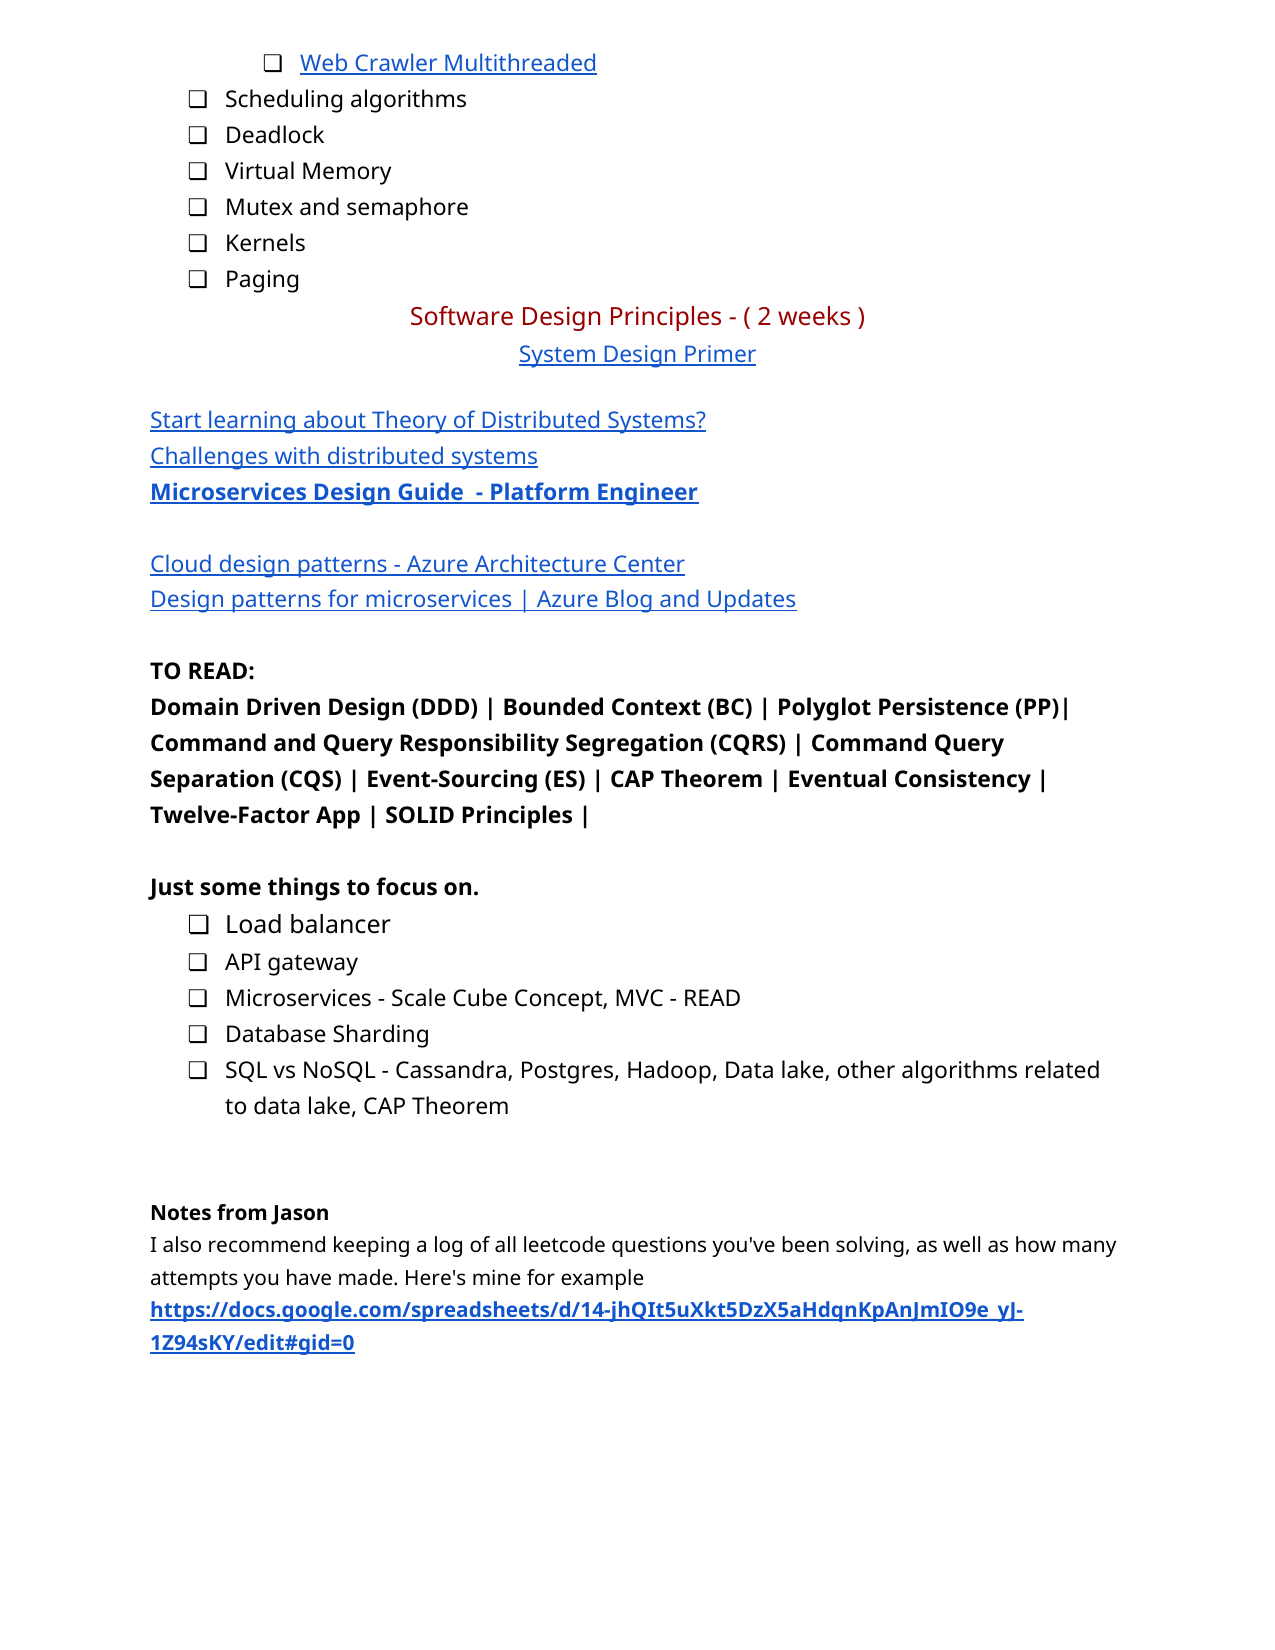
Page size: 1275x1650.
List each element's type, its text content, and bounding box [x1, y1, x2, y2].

list Microservices - Scale Cube Concept, MVC - READ [187, 982, 1125, 1013]
list Deadlock [187, 119, 1125, 150]
text I also recommend keeping a log of all leetcode questions you've been solving, as well as how many attempts you have made. Here's mine for example [150, 1230, 1125, 1291]
list Paging [187, 262, 1125, 294]
list Web Crawler Multithreaded [262, 47, 1125, 78]
text Notes from Jason [150, 1198, 1125, 1226]
text Design patterns for microservices | Azure Blog and Updates [150, 583, 1125, 615]
text Microservices Design Guide 👨‍🏫 - Platform Engineer [150, 476, 1125, 507]
text Domain Driven Design (DDD) | Bounded Context (BC) | Polyglot Persistence (PP)| Command and Query Responsibility Segregation (CQRS) | Command Query Separation (CQS) | Event-Sourcing (ES) | CAP Theorem | Eventual Consistency | Twelve-Factor App | SOLID Principles | [150, 691, 1125, 830]
text https://docs.google.com/spreadsheets/d/14-jhQIt5uXkt5DzX5aHdqnKpAnJmIO9e_yJ-1Z94sKY/edit#gid=0 [150, 1295, 1125, 1356]
text TO READ: [150, 655, 1125, 687]
list SQL vs NoSQL - Cassandra, Postgres, Hadoop, Data lake, other algorithms related to data lake, CAP Theorem [187, 1054, 1125, 1121]
list API gateway [187, 946, 1125, 977]
text Start learning about Theory of Distributed Systems? [150, 404, 1125, 435]
title Load balancer [187, 907, 1125, 941]
text Challenges with distributed systems [150, 440, 1125, 471]
text System Design Primer [150, 338, 1125, 369]
list Scheduling algorithms [187, 83, 1125, 114]
list Virtual Memory [187, 155, 1125, 186]
list Database Sharding [187, 1018, 1125, 1049]
text Cloud design patterns - Azure Architecture Center [150, 547, 1125, 579]
list Mutex and semaphore [187, 191, 1125, 222]
list Kernels [187, 227, 1125, 258]
text Just some things to focus on. [150, 871, 1125, 902]
title Software Design Principles - ( 2 weeks ) [150, 298, 1125, 332]
